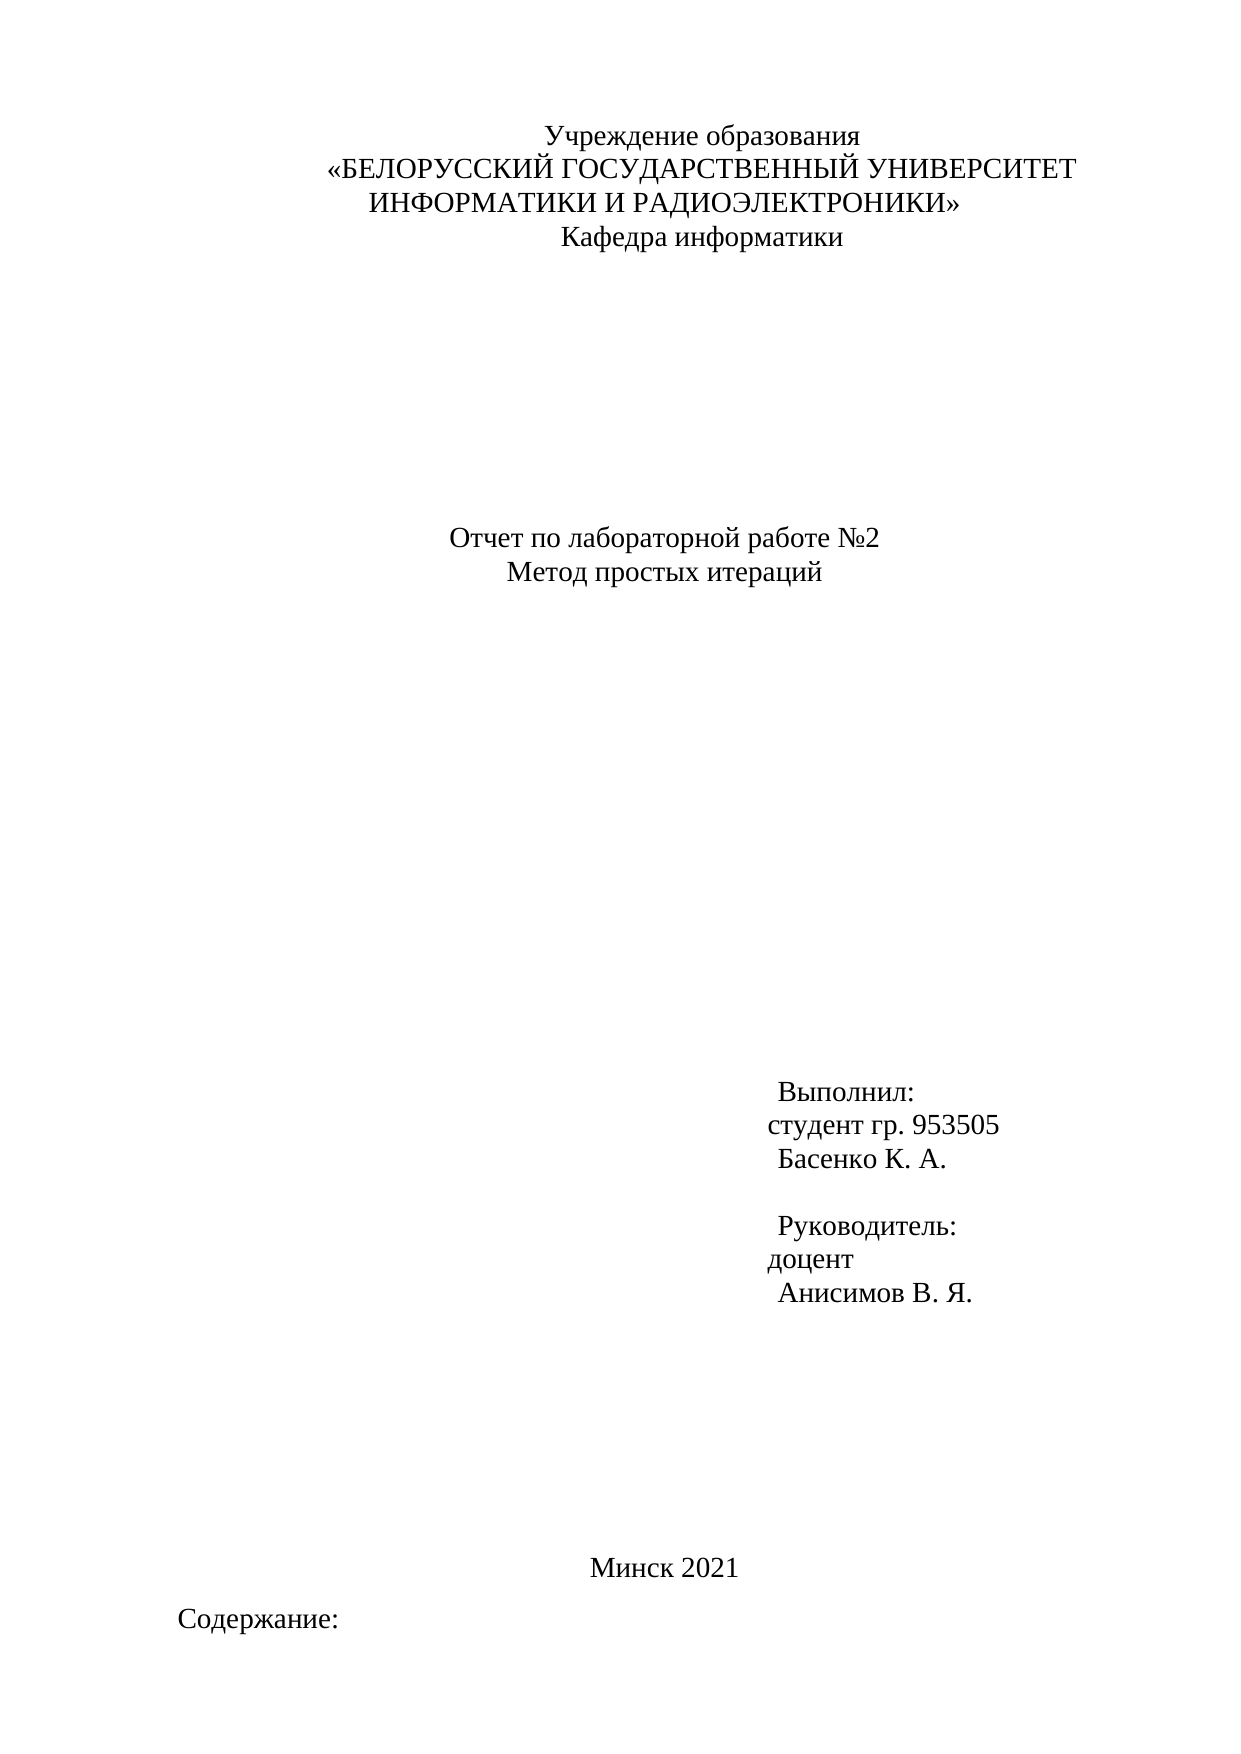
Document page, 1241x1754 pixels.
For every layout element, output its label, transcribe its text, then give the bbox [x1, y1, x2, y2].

text cтудент гр. 953505 [692, 1107, 1152, 1141]
text Кафедра информатики [177, 219, 1152, 252]
text Руководитель: [177, 1208, 1152, 1242]
text Учреждение образования [177, 118, 1152, 152]
text «БЕЛОРУССКИЙ ГОСУДАРСТВЕННЫЙ УНИВЕРСИТЕТ ИНФОРМАТИКИ И РАДИОЭЛЕКТРОНИКИ» [177, 152, 1152, 219]
text Выполнил: [177, 1074, 1152, 1107]
text Отчет по лабораторной работе №2 Метод простых итераций [177, 521, 1152, 588]
text доцент [692, 1242, 1152, 1275]
text Анисимов В. Я. [177, 1275, 1152, 1309]
text Минск 2021 [177, 1550, 1152, 1583]
text Басенко К. А. [177, 1141, 1152, 1174]
text Содержание: [177, 1602, 1152, 1635]
